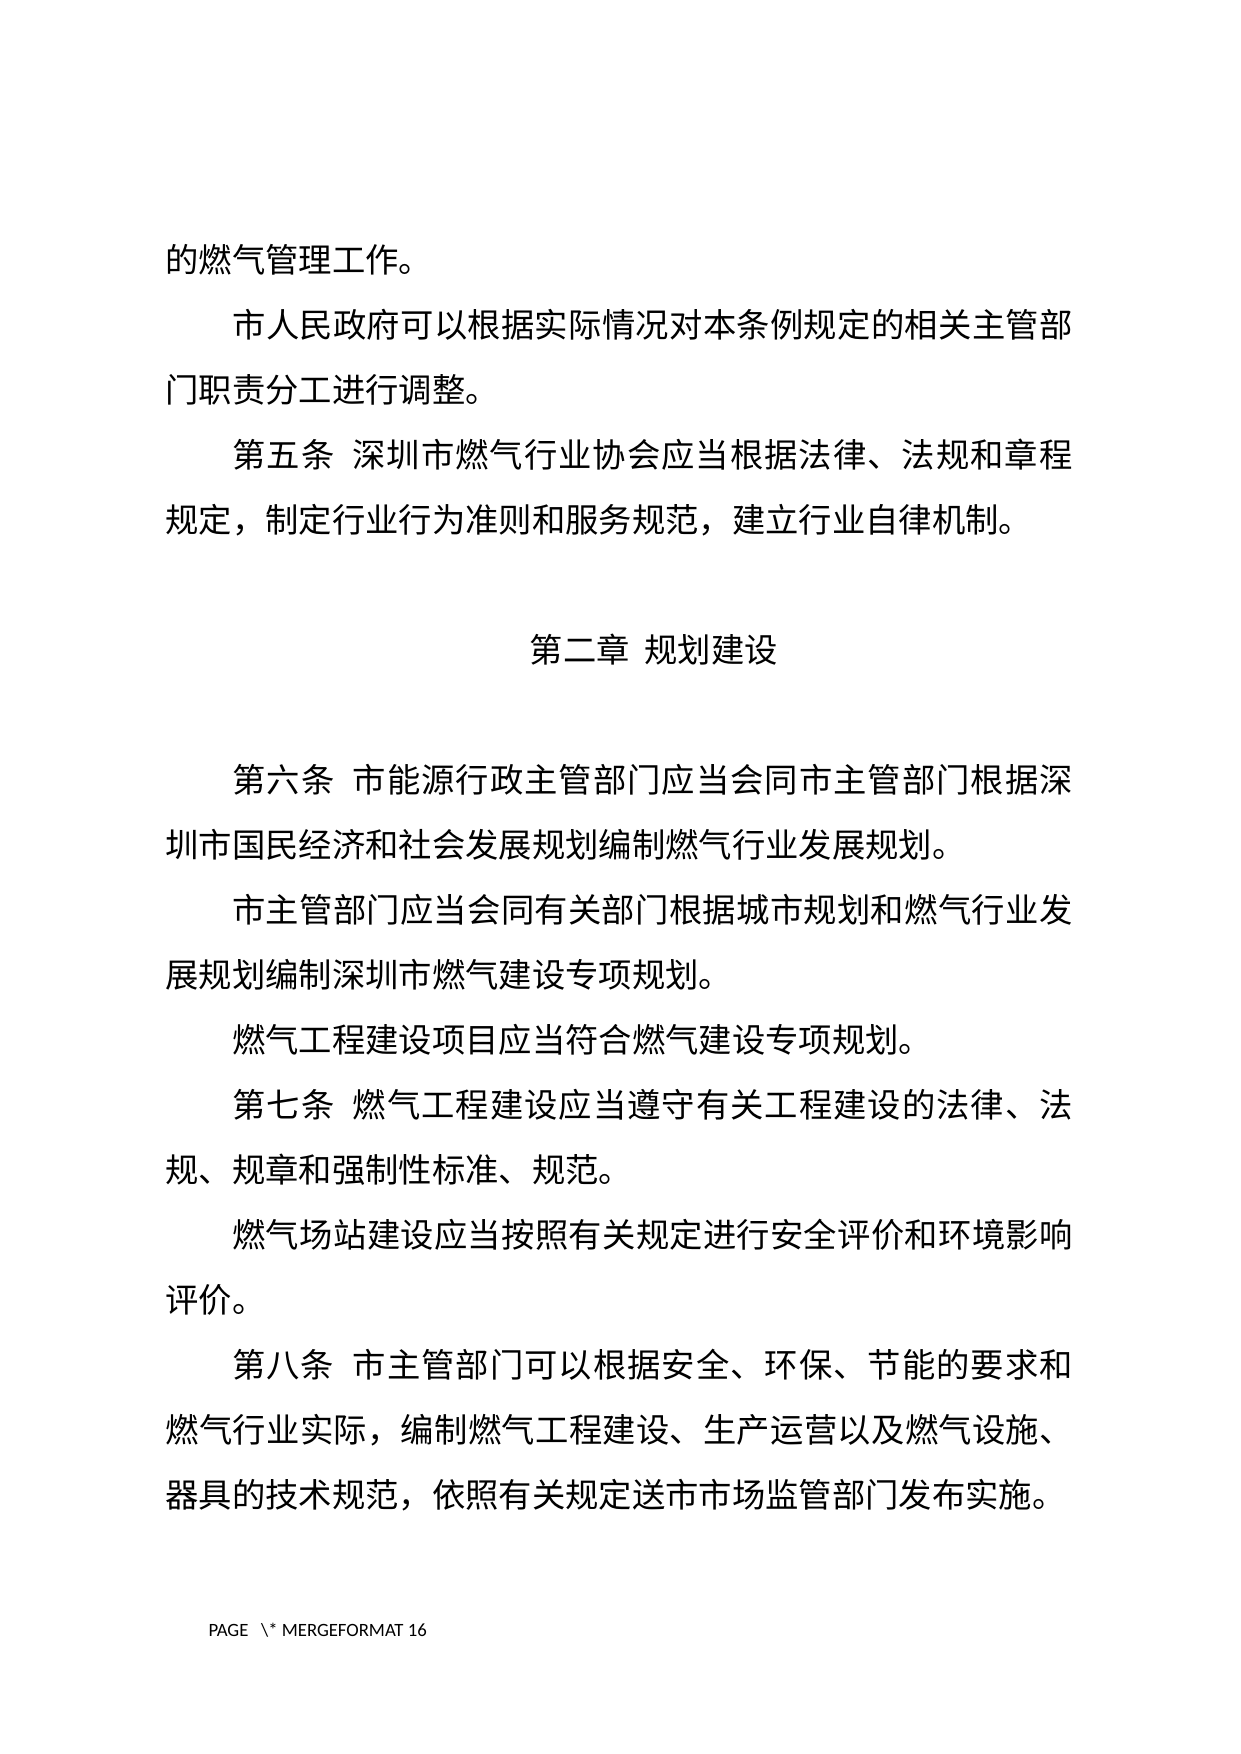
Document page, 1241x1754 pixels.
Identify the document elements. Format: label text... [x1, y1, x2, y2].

text 市人民政府可以根据实际情况对本条例规定的相关主管部门职责分工进行调整。 [165, 291, 1075, 421]
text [165, 226, 1075, 291]
text 第六条 市能源行政主管部门应当会同市主管部门根据深圳市国民经济和社会发展规划编制燃气行业发展规划。 [165, 746, 1075, 876]
text 燃气工程建设项目应当符合燃气建设专项规划。 [165, 1006, 1075, 1071]
text 第七条 燃气工程建设应当遵守有关工程建设的法律、法规、规章和强制性标准、规范。 [165, 1071, 1075, 1201]
text 第八条 市主管部门可以根据安全、环保、节能的要求和燃气行业实际，编制燃气工程建设、生产运营以及燃气设施、器具的技术规范，依照有关规定送市市场监管部门发布实施。 [165, 1331, 1075, 1526]
text 市主管部门应当会同有关部门根据城市规划和燃气行业发展规划编制深圳市燃气建设专项规划。 [165, 876, 1075, 1006]
text 第二章 规划建设 [165, 616, 1075, 681]
text 燃气场站建设应当按照有关规定进行安全评价和环境影响评价。 [165, 1201, 1075, 1331]
text 第五条 深圳市燃气行业协会应当根据法律、法规和章程规定，制定行业行为准则和服务规范，建立行业自律机制。 [165, 421, 1075, 551]
